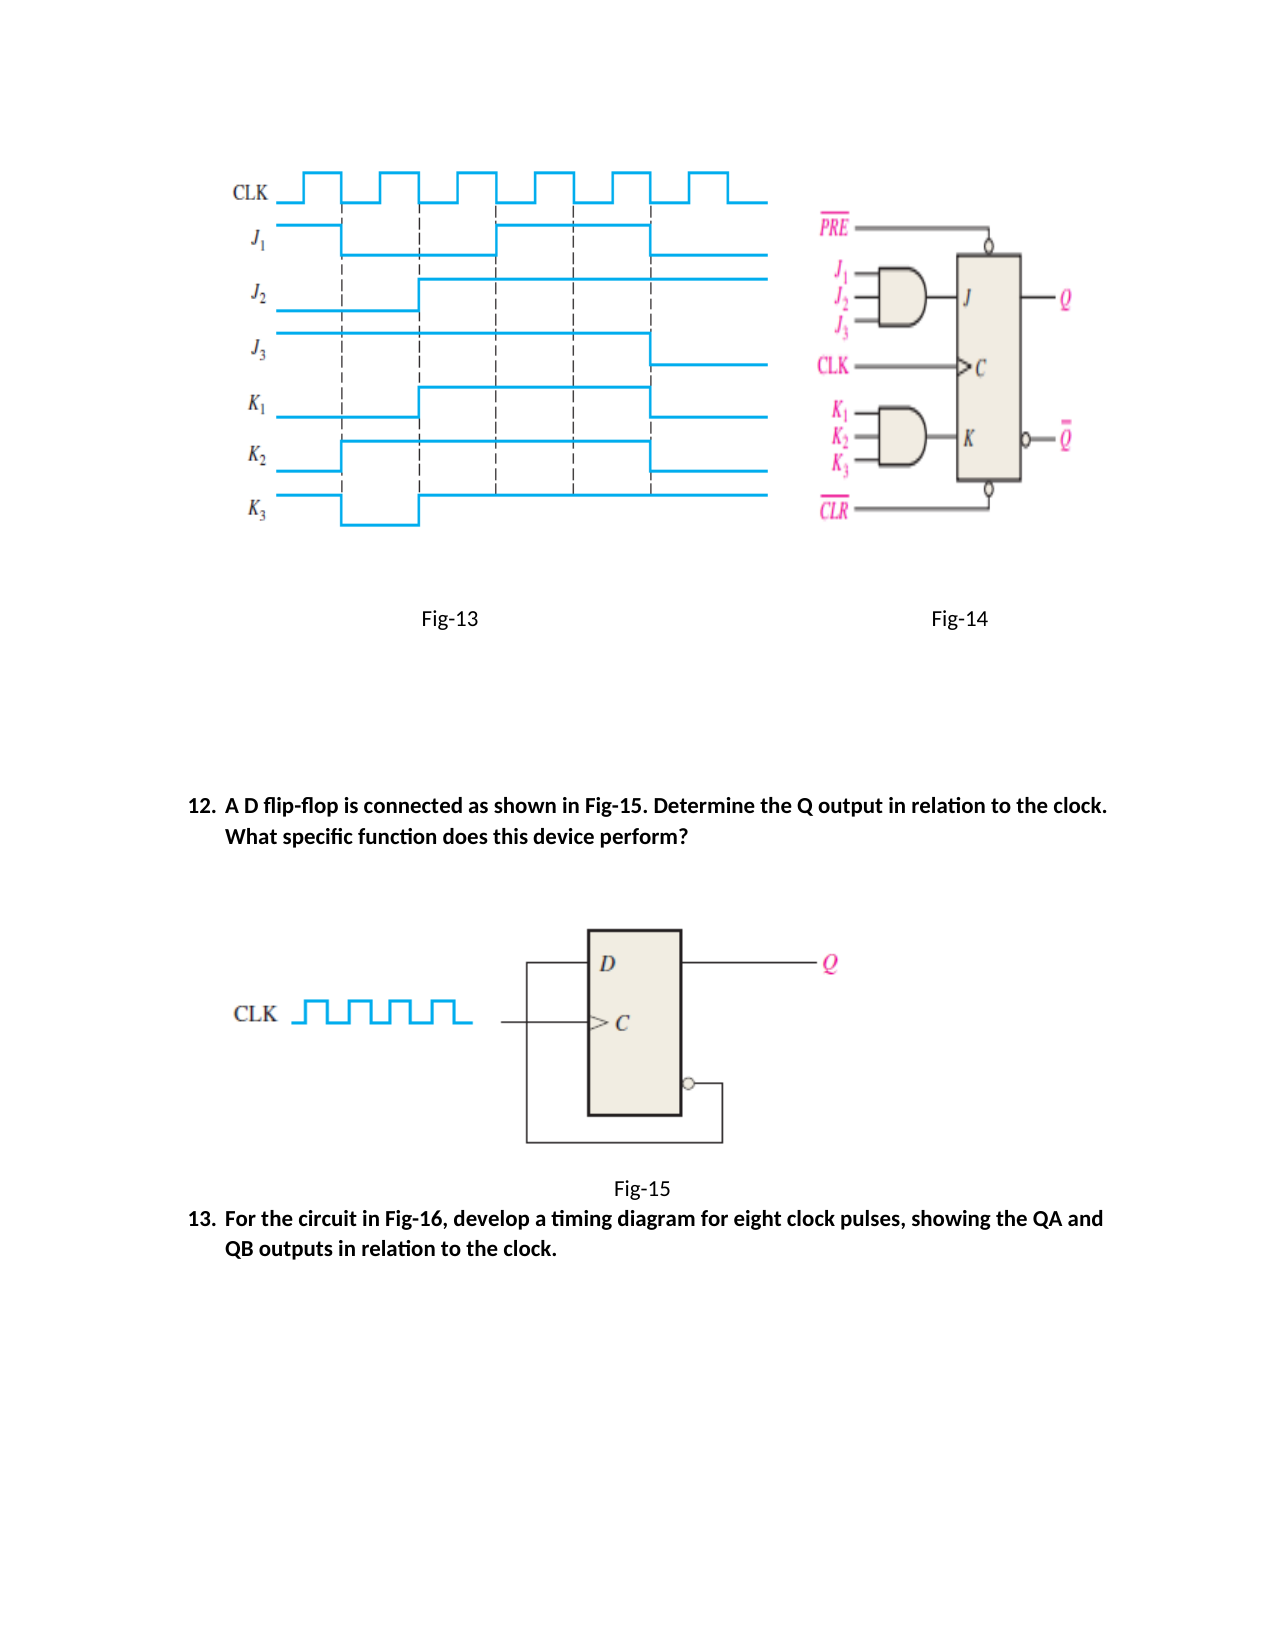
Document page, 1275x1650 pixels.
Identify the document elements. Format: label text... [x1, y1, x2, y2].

list For the circuit in Fig-16, develop a timing diagram for eight clock pulses, showing the QA and QB outputs in relation to the clock. [187, 1204, 1125, 1262]
picture [215, 150, 793, 539]
text Fig-15 [216, 1174, 1125, 1202]
picture [215, 912, 847, 1172]
picture [797, 172, 1088, 539]
text Fig-13 Fig-14 [216, 604, 1125, 632]
list A D flip-flop is connected as shown in Fig-15. Determine the Q output in relation to the clock. What specific function does this device perform? [187, 792, 1125, 850]
